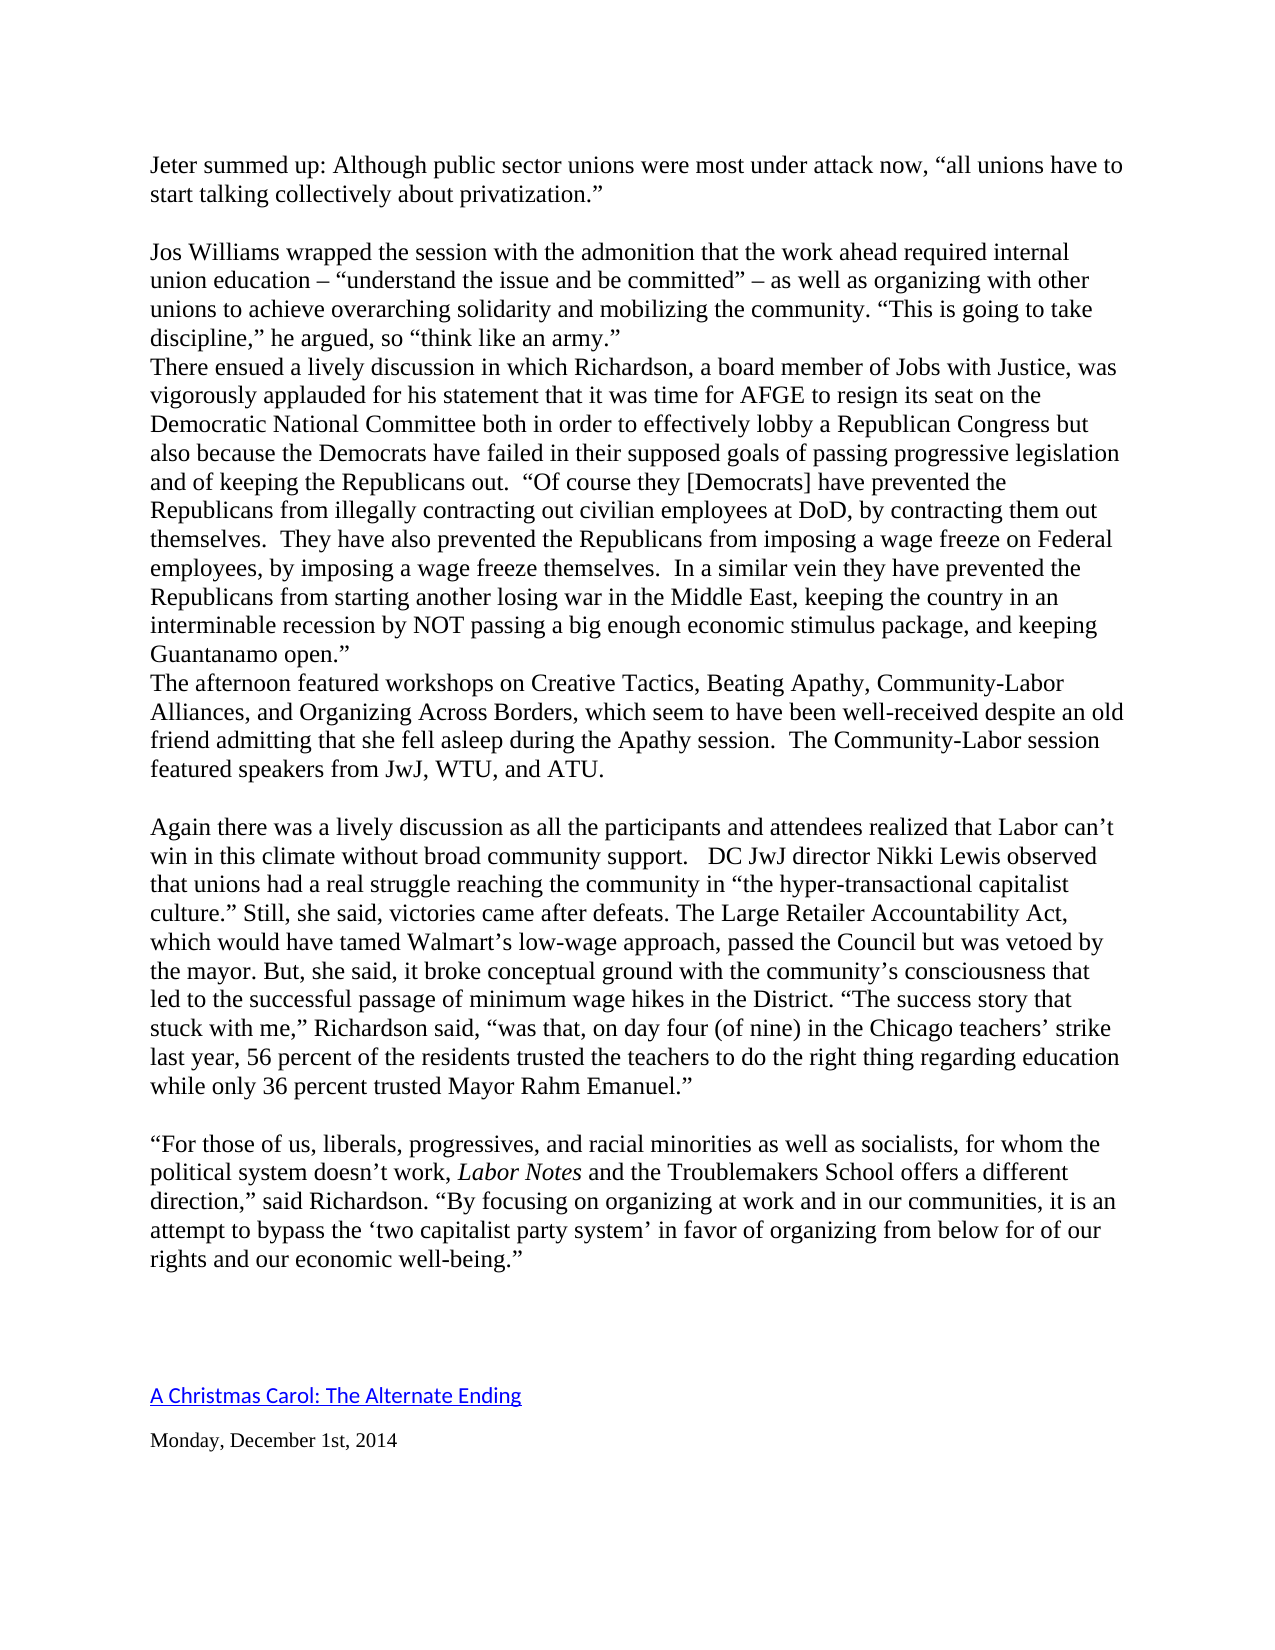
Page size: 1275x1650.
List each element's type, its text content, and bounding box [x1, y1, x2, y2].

text Jos Williams wrapped the session with the admonition that the work ahead required internal union education – “understand the issue and be committed” – as well as organizing with other unions to achieve overarching solidarity and mobilizing the community. “This is going to take discipline,” he argued, so “think like an army.” There ensued a lively discussion in which Richardson, a board member of Jobs with Justice, was vigorously applauded for his statement that it was time for AFGE to resign its seat on the Democratic National Committee both in order to effectively lobby a Republican Congress but also because the Democrats have failed in their supposed goals of passing progressive legislation and of keeping the Republicans out. “Of course they [Democrats] have prevented the Republicans from illegally contracting out civilian employees at DoD, by contracting them out themselves. They have also prevented the Republicans from imposing a wage freeze on Federal employees, by imposing a wage freeze themselves. In a similar vein they have prevented the Republicans from starting another losing war in the Middle East, keeping the country in an interminable recession by NOT passing a big enough economic stimulus package, and keeping Guantanamo open.” The afternoon featured workshops on Creative Tactics, Beating Apathy, Community-Labor Alliances, and Organizing Across Borders, which seem to have been well-received despite an old friend admitting that she fell asleep during the Apathy session. The Community-Labor session featured speakers from JwJ, WTU, and ATU. [150, 237, 1125, 783]
text “For those of us, liberals, progressives, and racial minorities as well as socialists, for whom the political system doesn’t work, Labor Notes and the Troublemakers School offers a different direction,” said Richardson. “By focusing on organizing at work and in our communities, it is an attempt to bypass the ‘two capitalist party system’ in favor of organizing from below for of our rights and our economic well-being.” [150, 1129, 1125, 1272]
text Jeter summed up: Although public sector unions were most under attack now, “all unions have to start talking collectively about privatization.” [150, 150, 1125, 207]
text Monday, December 1st, 2014 [150, 1428, 1125, 1452]
text A Christmas Carol: The Alternate Ending [150, 1381, 1125, 1409]
text Again there was a lively discussion as all the participants and attendees realized that Labor can’t win in this climate without broad community support. DC JwJ director Nikki Lewis observed that unions had a real struggle reaching the community in “the hyper-transactional capitalist culture.” Still, she said, victories came after defeats. The Large Retailer Accountability Act, which would have tamed Walmart’s low-wage approach, passed the Council but was vetoed by the mayor. But, she said, it broke conceptual ground with the community’s consciousness that led to the successful passage of minimum wage hikes in the District. “The success story that stuck with me,” Richardson said, “was that, on day four (of nine) in the Chicago teachers’ strike last year, 56 percent of the residents trusted the teachers to do the right thing regarding education while only 36 percent trusted Mayor Rahm Emanuel.” [150, 812, 1125, 1099]
